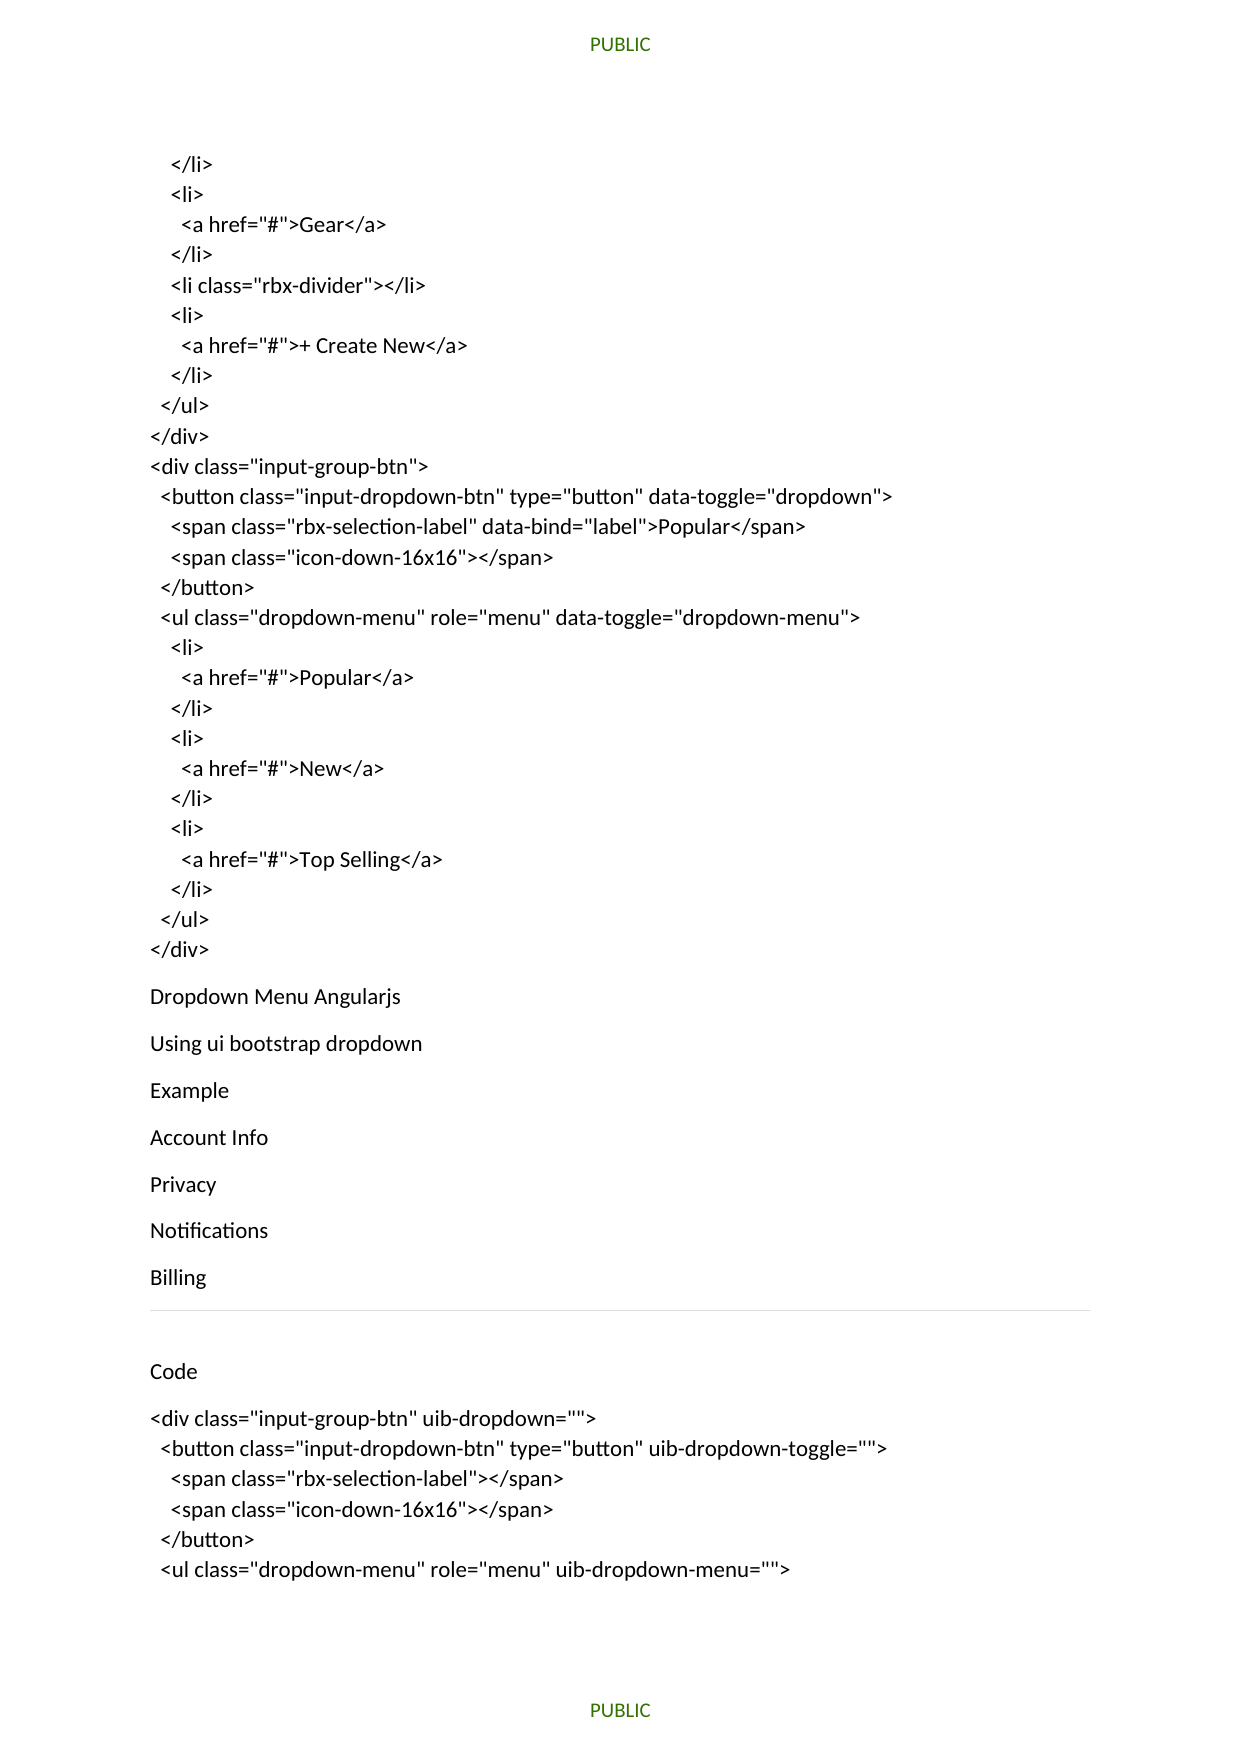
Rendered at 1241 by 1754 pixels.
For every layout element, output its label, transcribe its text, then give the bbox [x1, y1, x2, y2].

text Account Info [150, 1123, 1090, 1151]
text Example [150, 1076, 1090, 1104]
text Billing [150, 1263, 1090, 1292]
text Dropdown Menu Angularjs [150, 982, 1090, 1010]
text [150, 1404, 1090, 1583]
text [150, 150, 1090, 963]
text Notifications [150, 1217, 1090, 1245]
text Using ui bootstrap dropdown [150, 1029, 1090, 1057]
text Privacy [150, 1170, 1090, 1198]
text Code [150, 1357, 1090, 1385]
